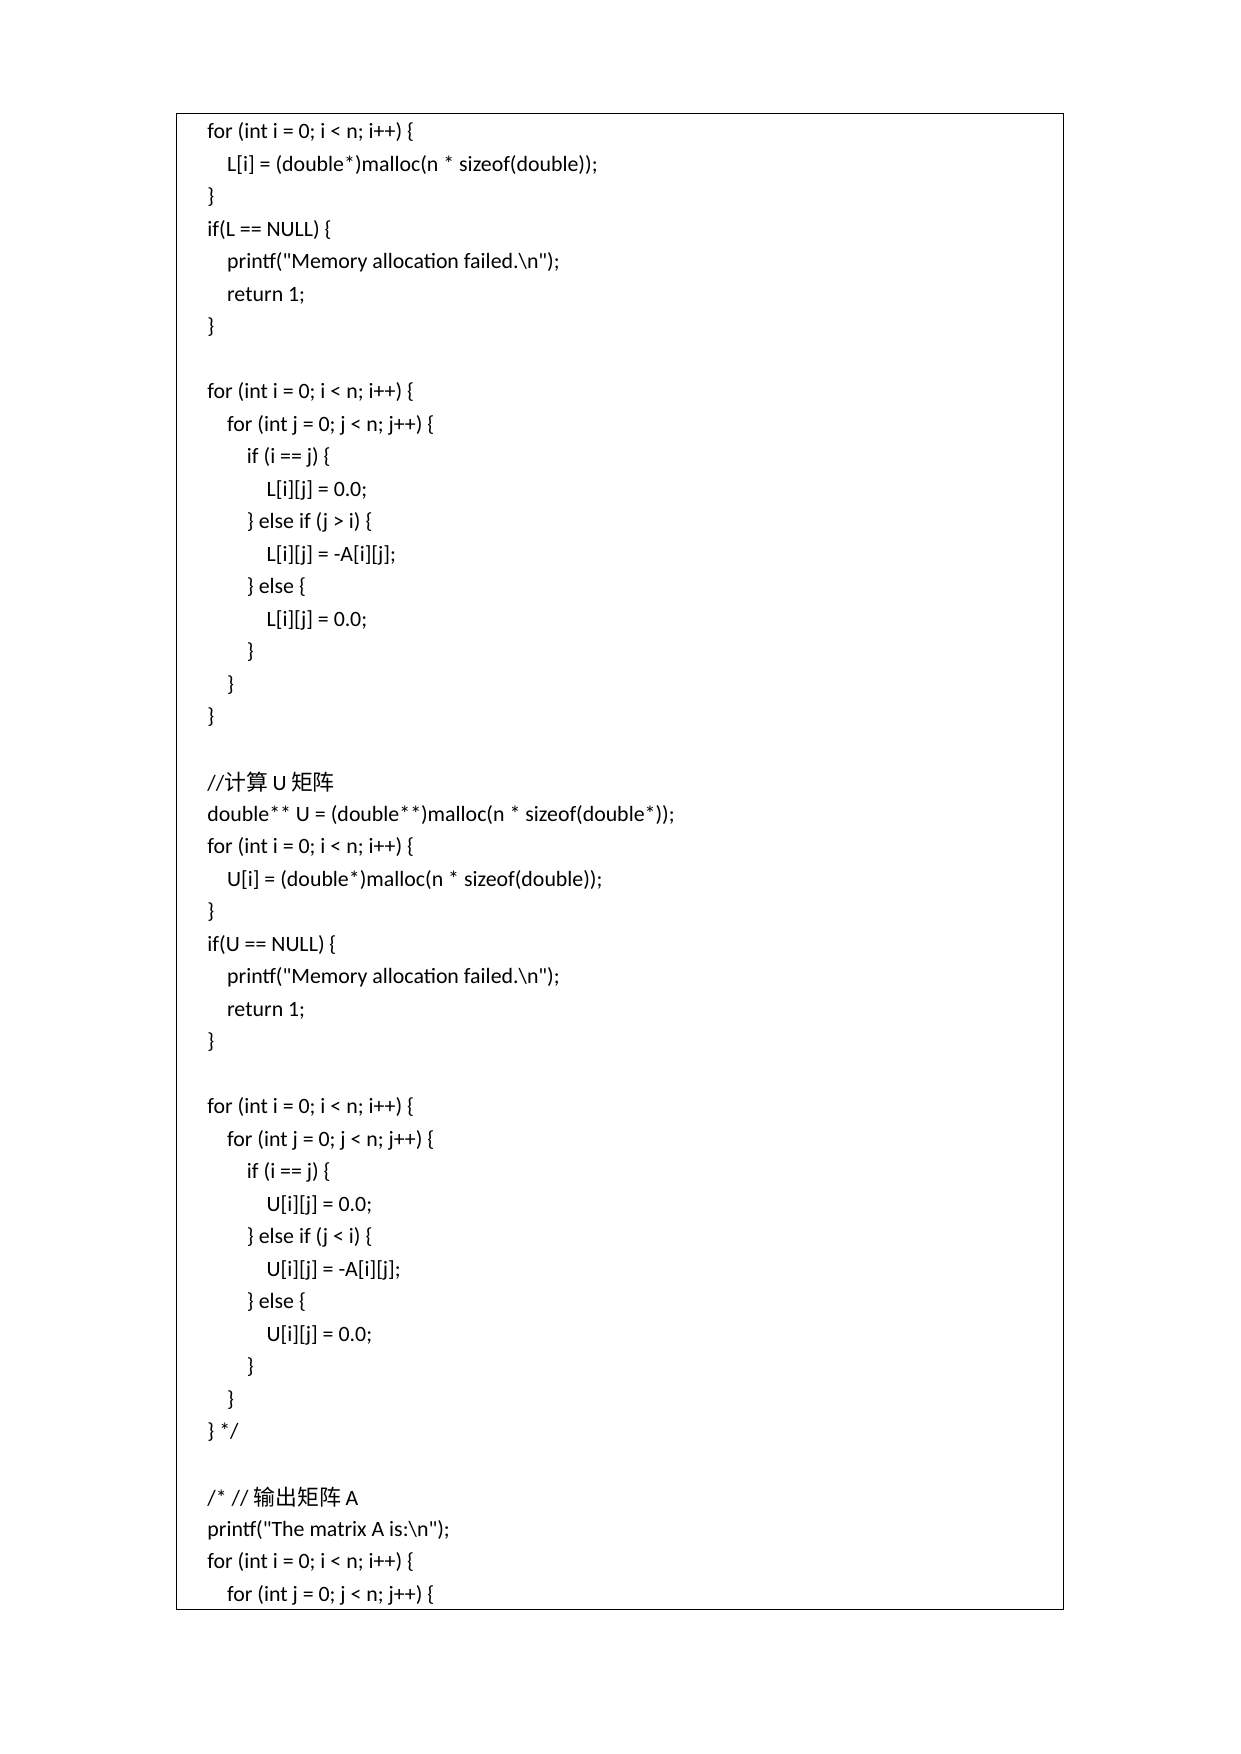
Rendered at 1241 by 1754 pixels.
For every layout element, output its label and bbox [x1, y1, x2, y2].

table_cell [177, 114, 1063, 1609]
